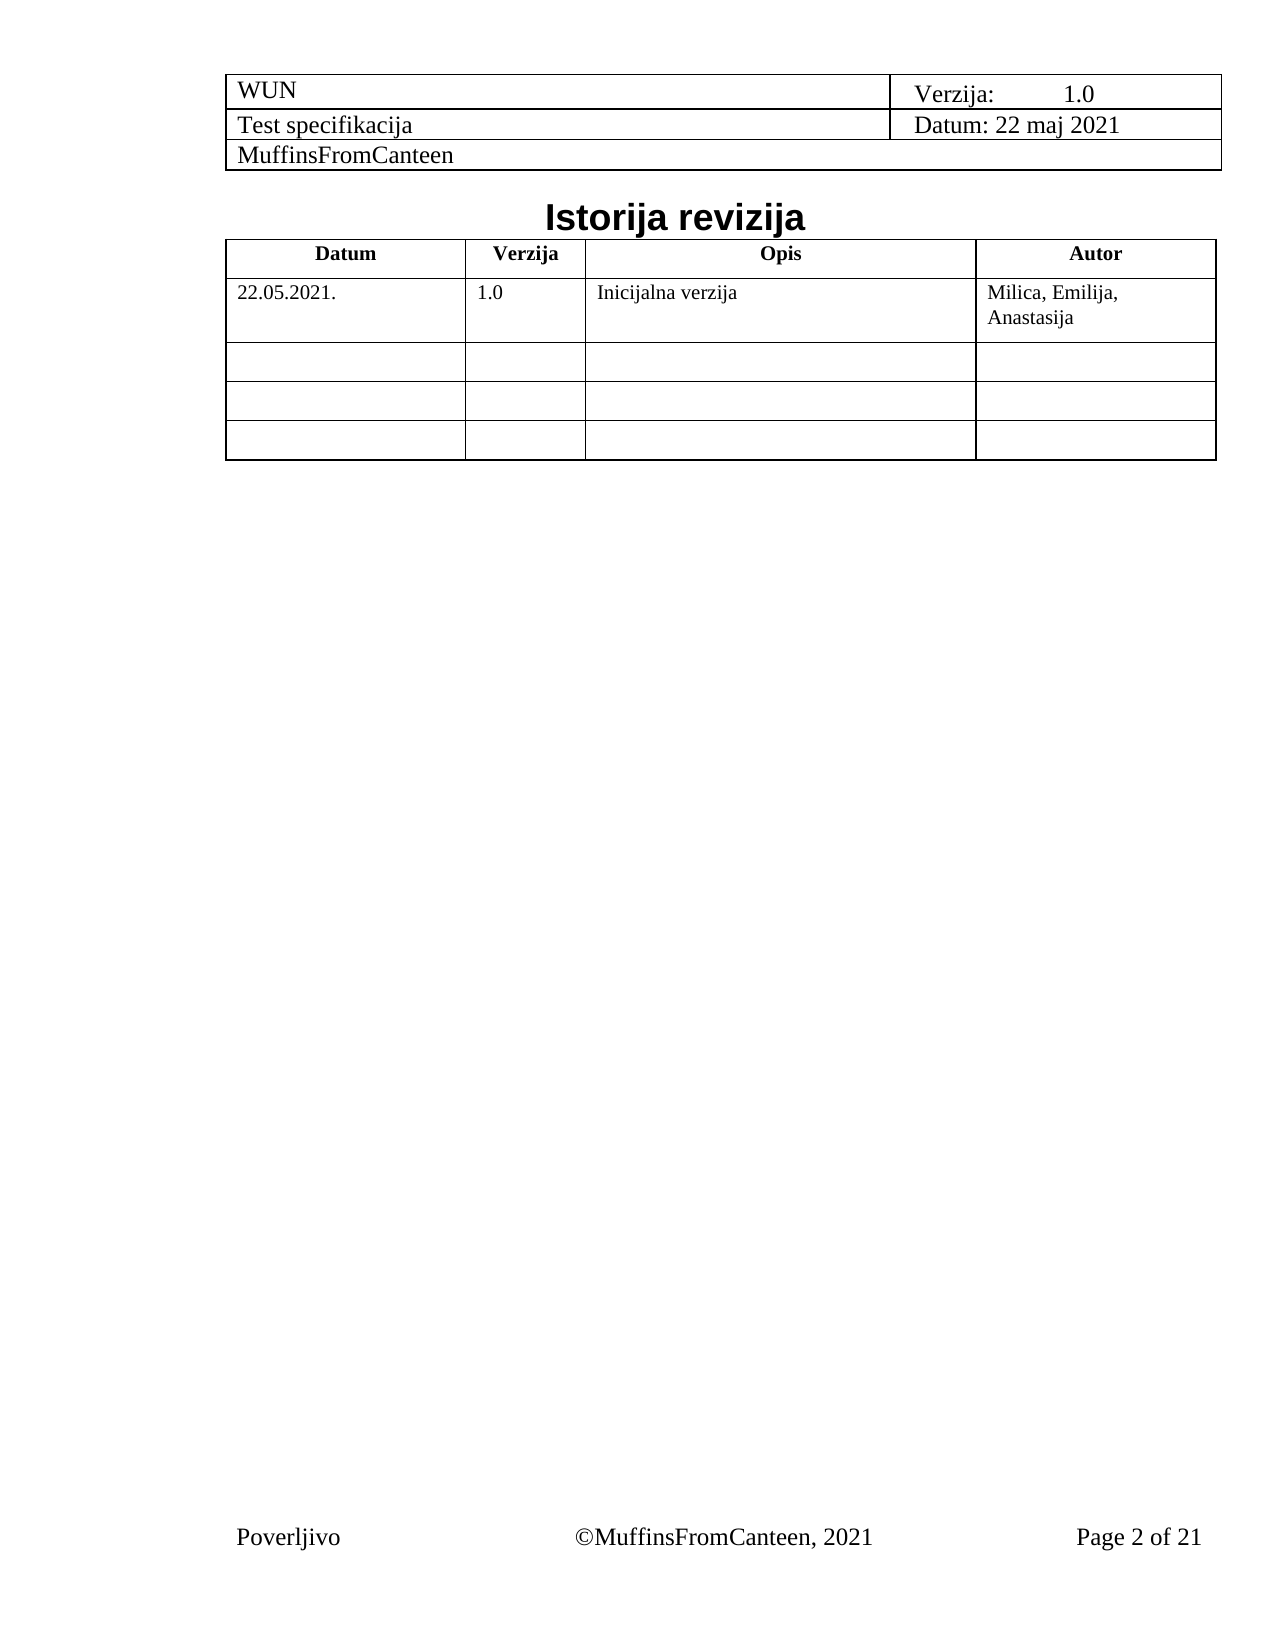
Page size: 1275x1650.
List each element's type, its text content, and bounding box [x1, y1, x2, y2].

table_cell [977, 382, 1215, 420]
table_cell [227, 343, 465, 381]
table_cell [586, 343, 975, 381]
table_cell [466, 421, 585, 459]
table_header Verzija [466, 240, 585, 278]
table_cell 1.0 [466, 279, 585, 342]
title Istorija revizija [225, 195, 1125, 238]
table_header Opis [586, 240, 975, 278]
table_cell 22.05.2021. [227, 279, 465, 342]
table_cell [977, 343, 1215, 381]
table_cell [586, 382, 975, 420]
table_cell Milica, Emilija, Anastasija [977, 279, 1215, 342]
table_cell [977, 421, 1215, 459]
table_header Autor [977, 240, 1215, 278]
table_cell [227, 382, 465, 420]
table_cell Inicijalna verzija [586, 279, 975, 342]
table_cell [466, 343, 585, 381]
table_cell [466, 382, 585, 420]
table_header Datum [227, 240, 465, 278]
table_cell [227, 421, 465, 459]
table_cell [586, 421, 975, 459]
